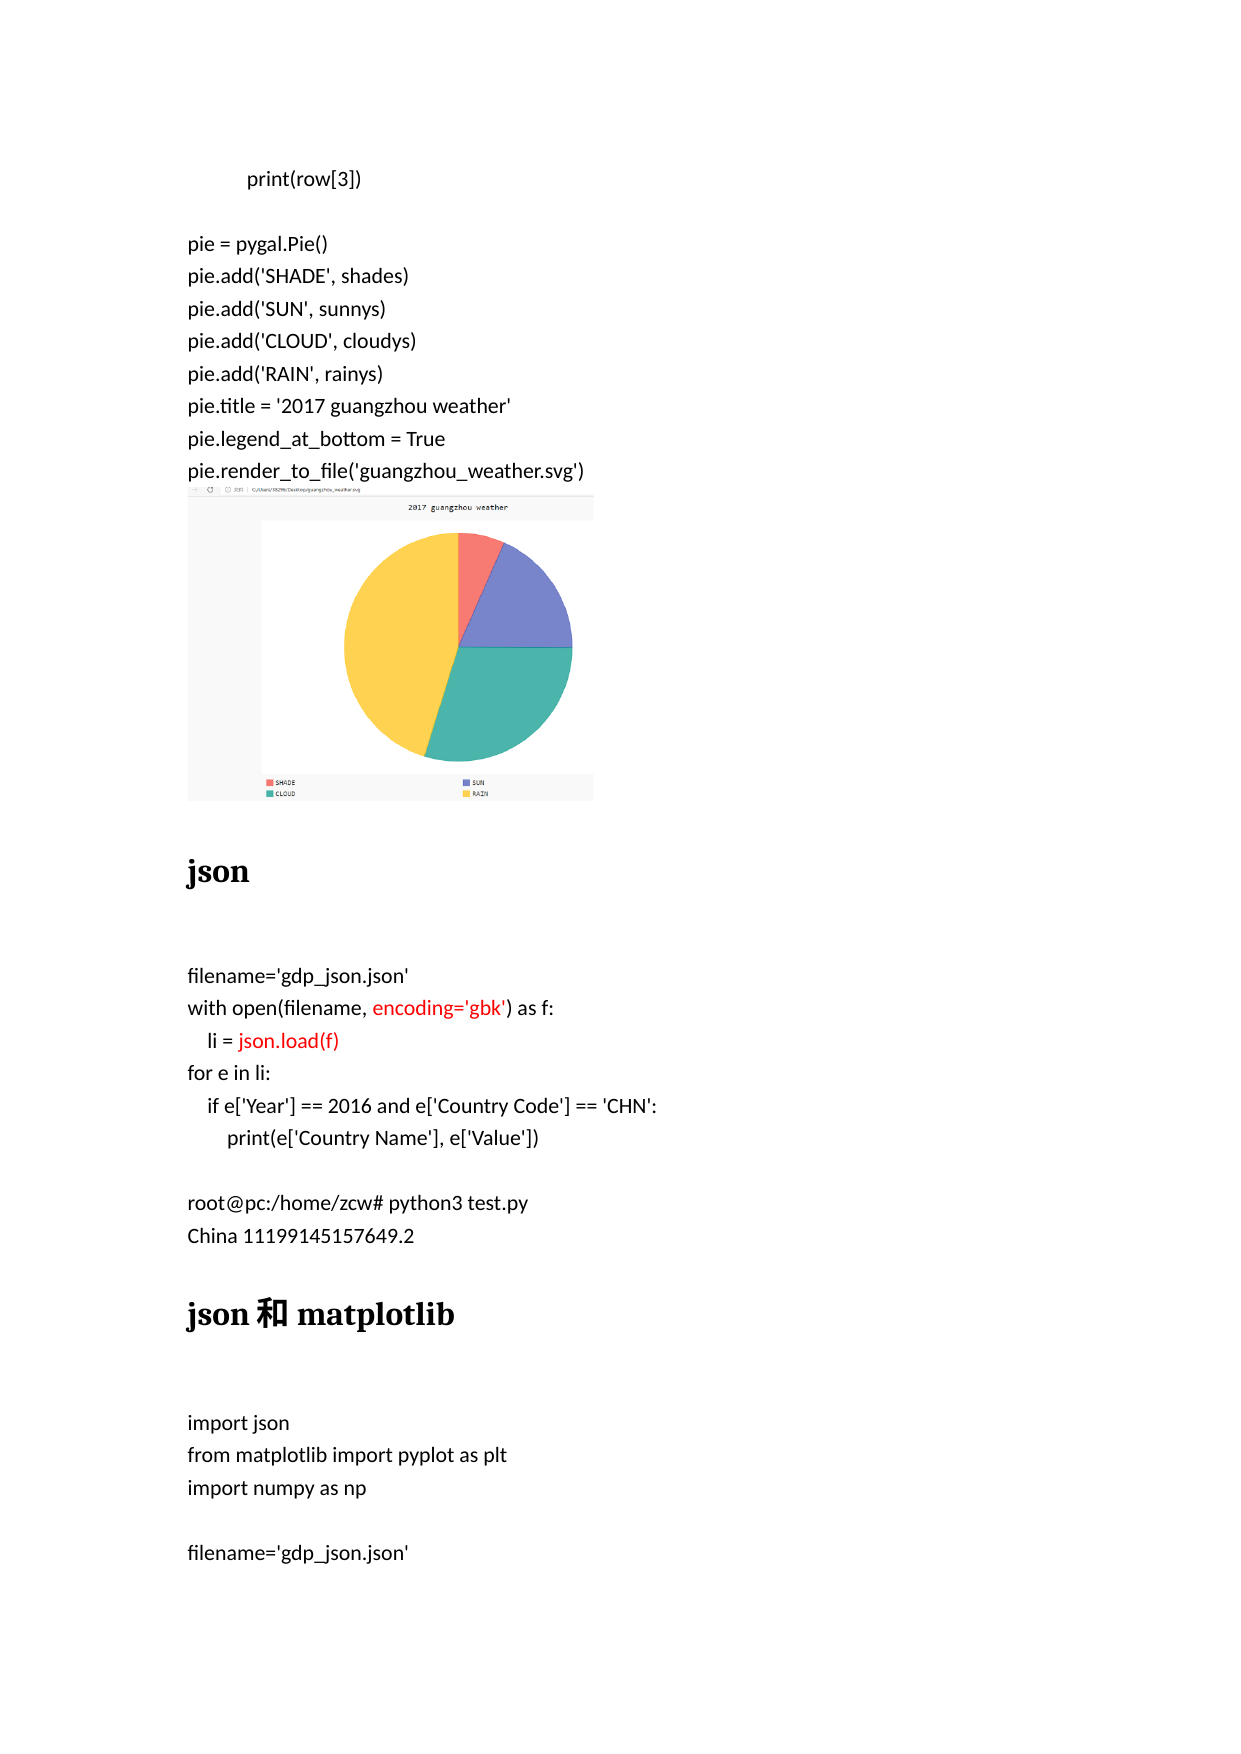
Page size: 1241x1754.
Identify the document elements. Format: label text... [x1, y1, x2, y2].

text pie.add('CLOUD', cloudys) [187, 324, 1053, 357]
text pie.add('RAIN', rainys) [187, 357, 1053, 389]
text filename='gdp_json.json' [187, 959, 1053, 992]
picture [187, 487, 594, 801]
text pie.add('SUN', sunnys) [187, 292, 1053, 324]
text root@pc:/home/zcw# python3 test.py [187, 1187, 1053, 1219]
subtitle json [187, 839, 1053, 904]
text pie.render_to_file('guangzhou_weather.svg') [187, 454, 1053, 487]
text pie.title = '2017 guangzhou weather' [187, 389, 1053, 422]
text for e in li: [187, 1057, 1053, 1089]
text pie = pygal.Pie() [187, 227, 1053, 259]
text pie.add('SHADE', shades) [187, 259, 1053, 292]
subtitle json和matplotlib [187, 1279, 1053, 1344]
text import json [187, 1406, 1053, 1438]
text print(e['Country Name'], e['Value']) [187, 1122, 1053, 1154]
text with open(filename, encoding='gbk') as f: [187, 992, 1053, 1024]
text print(row[3]) [187, 162, 1053, 194]
text pie.legend_at_bottom = True [187, 422, 1053, 454]
text li = json.load(f) [187, 1024, 1053, 1057]
text China 11199145157649.2 [187, 1219, 1053, 1252]
text filename='gdp_json.json' [187, 1536, 1053, 1568]
text from matplotlib import pyplot as plt [187, 1438, 1053, 1471]
text import numpy as np [187, 1471, 1053, 1503]
text if e['Year'] == 2016 and e['Country Code'] == 'CHN': [187, 1089, 1053, 1122]
